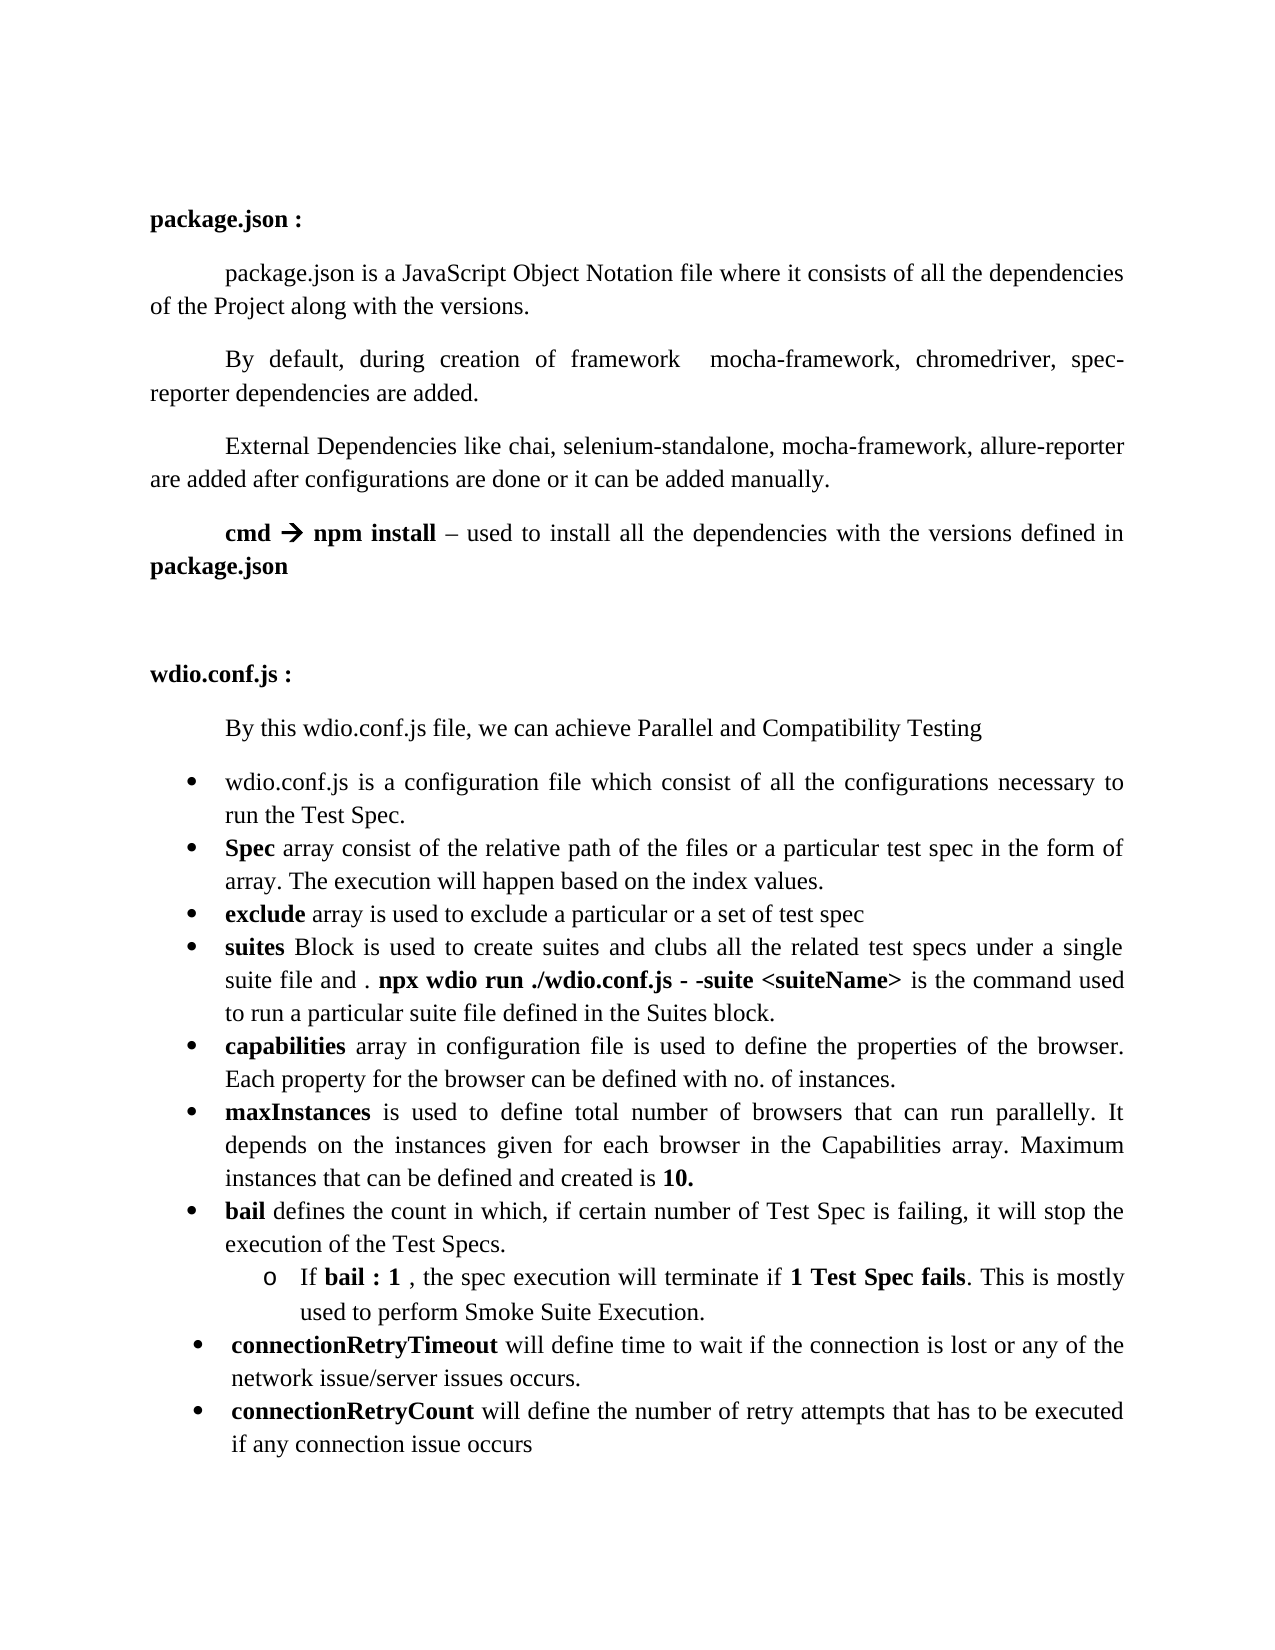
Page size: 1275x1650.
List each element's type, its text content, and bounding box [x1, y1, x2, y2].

list bail defines the count in which, if certain number of Test Spec is failing, it will stop the execution of the Test Specs. [187, 1196, 1125, 1258]
list wdio.conf.js is a configuration file which consist of all the configurations necessary to run the Test Spec. [187, 767, 1125, 828]
list If bail : 1 , the spec execution will terminate if 1 Test Spec fails. This is mostly used to perform Smoke Suite Execution. [262, 1262, 1125, 1326]
list Spec array consist of the relative path of the files or a particular test spec in the form of array. The execution will happen based on the index values. [187, 833, 1125, 894]
list capabilities array in configuration file is used to define the properties of the browser. Each property for the browser can be defined with no. of instances. [187, 1031, 1125, 1093]
text cmd npm install – used to install all the dependencies with the versions defined in package.json [150, 518, 1125, 580]
list connectionRetryCount will define the number of retry attempts that has to be executed if any connection issue occurs [194, 1396, 1125, 1458]
text By this wdio.conf.js file, we can achieve Parallel and Compatibility Testing [150, 713, 1125, 742]
list maxInstances is used to define total number of browsers that can run parallelly. It depends on the instances given for each browser in the Capabilities array. Maximum instances that can be defined and created is 10. [187, 1097, 1125, 1192]
list connectionRetryTimeout will define time to wait if the connection is lost or any of the network issue/server issues occurs. [194, 1330, 1125, 1392]
text package.json : [150, 204, 1125, 233]
text package.json is a JavaScript Object Notation file where it consists of all the dependencies of the Project along with the versions. [150, 258, 1125, 319]
text wdio.conf.js : [150, 659, 1125, 688]
text By default, during creation of framework mocha-framework, chromedriver, spec-reporter dependencies are added. [150, 344, 1125, 406]
list exclude array is used to exclude a particular or a set of test spec [187, 899, 1125, 928]
list suites Block is used to create suites and clubs all the related test specs under a single suite file and . npx wdio run ./wdio.conf.js - -suite <suiteName> is the command used to run a particular suite file defined in the Suites block. [187, 932, 1125, 1027]
text External Dependencies like chai, selenium-standalone, mocha-framework, allure-reporter are added after configurations are done or it can be added manually. [150, 431, 1125, 493]
